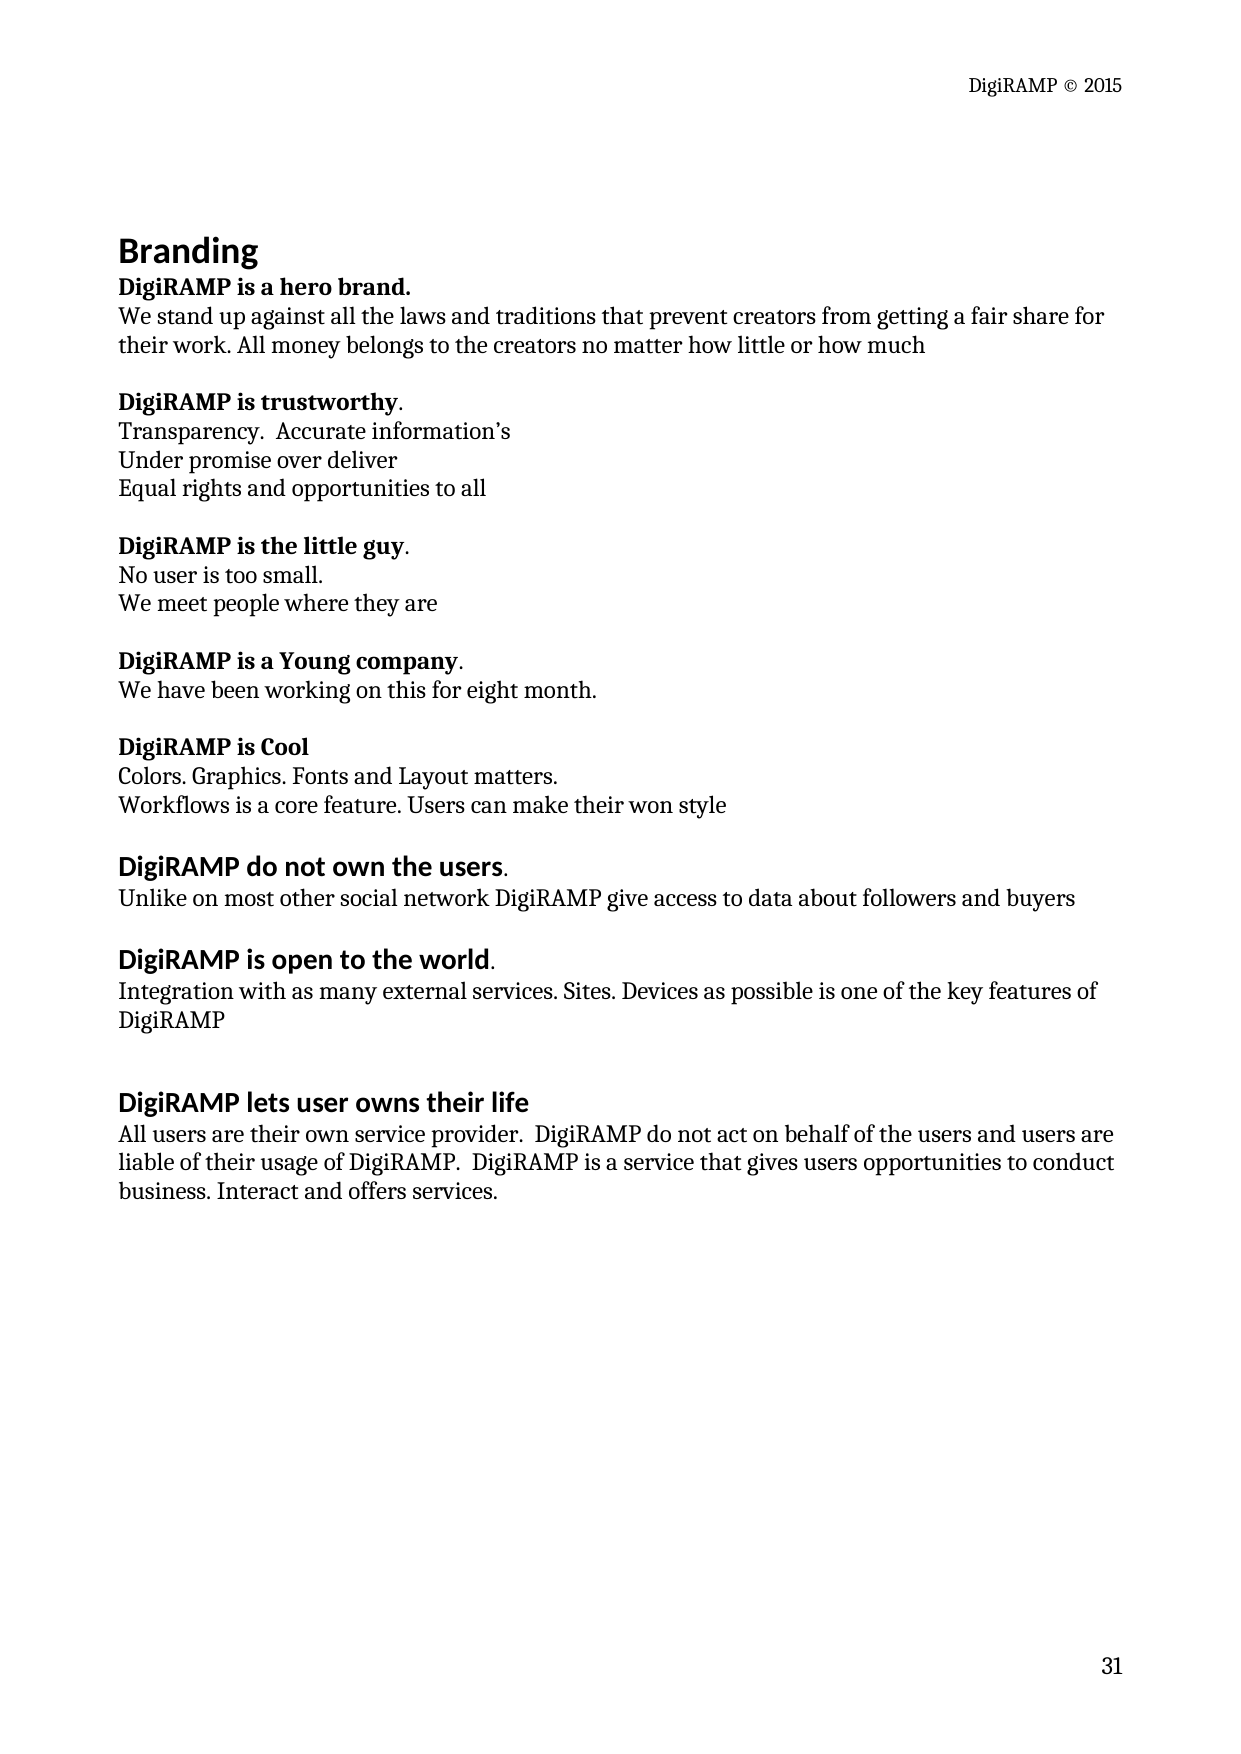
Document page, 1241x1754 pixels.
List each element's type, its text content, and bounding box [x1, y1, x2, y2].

text Transparency. Accurate information’s [118, 417, 1122, 446]
text DigiRAMP is trustworthy. [118, 388, 1122, 417]
text Colors. Graphics. Fonts and Layout matters. [118, 762, 1122, 791]
text Workflows is a core feature. Users can make their won style [118, 791, 1122, 819]
subtitle DigiRAMP lets user owns their life [118, 1084, 1122, 1119]
text DigiRAMP is a hero brand. [118, 273, 1122, 302]
text DigiRAMP is a Young company. [118, 647, 1122, 676]
text We have been working on this for eight month. [118, 676, 1122, 704]
text No user is too small. [118, 561, 1122, 589]
text Unlike on most other social network DigiRAMP give access to data about followers and buyers [118, 884, 1122, 912]
text We stand up against all the laws and traditions that prevent creators from getting a fair share for their work. All money belongs to the creators no matter how little or how much [118, 302, 1122, 359]
text DigiRAMP is open to the world. [118, 941, 1122, 977]
text All users are their own service provider. DigiRAMP do not act on behalf of the users and users are liable of their usage of DigiRAMP. DigiRAMP is a service that gives users opportunities to conduct business. Interact and offers services. [118, 1119, 1122, 1206]
subtitle Branding [118, 227, 1122, 273]
text DigiRAMP do not own the users. [118, 848, 1122, 884]
text DigiRAMP is the little guy. [118, 532, 1122, 561]
text We meet people where they are [118, 589, 1122, 618]
text Integration with as many external services. Sites. Devices as possible is one of the key features of DigiRAMP [118, 977, 1122, 1034]
text Equal rights and opportunities to all [118, 474, 1122, 503]
text Under promise over deliver [118, 446, 1122, 474]
text DigiRAMP is Cool [118, 733, 1122, 762]
